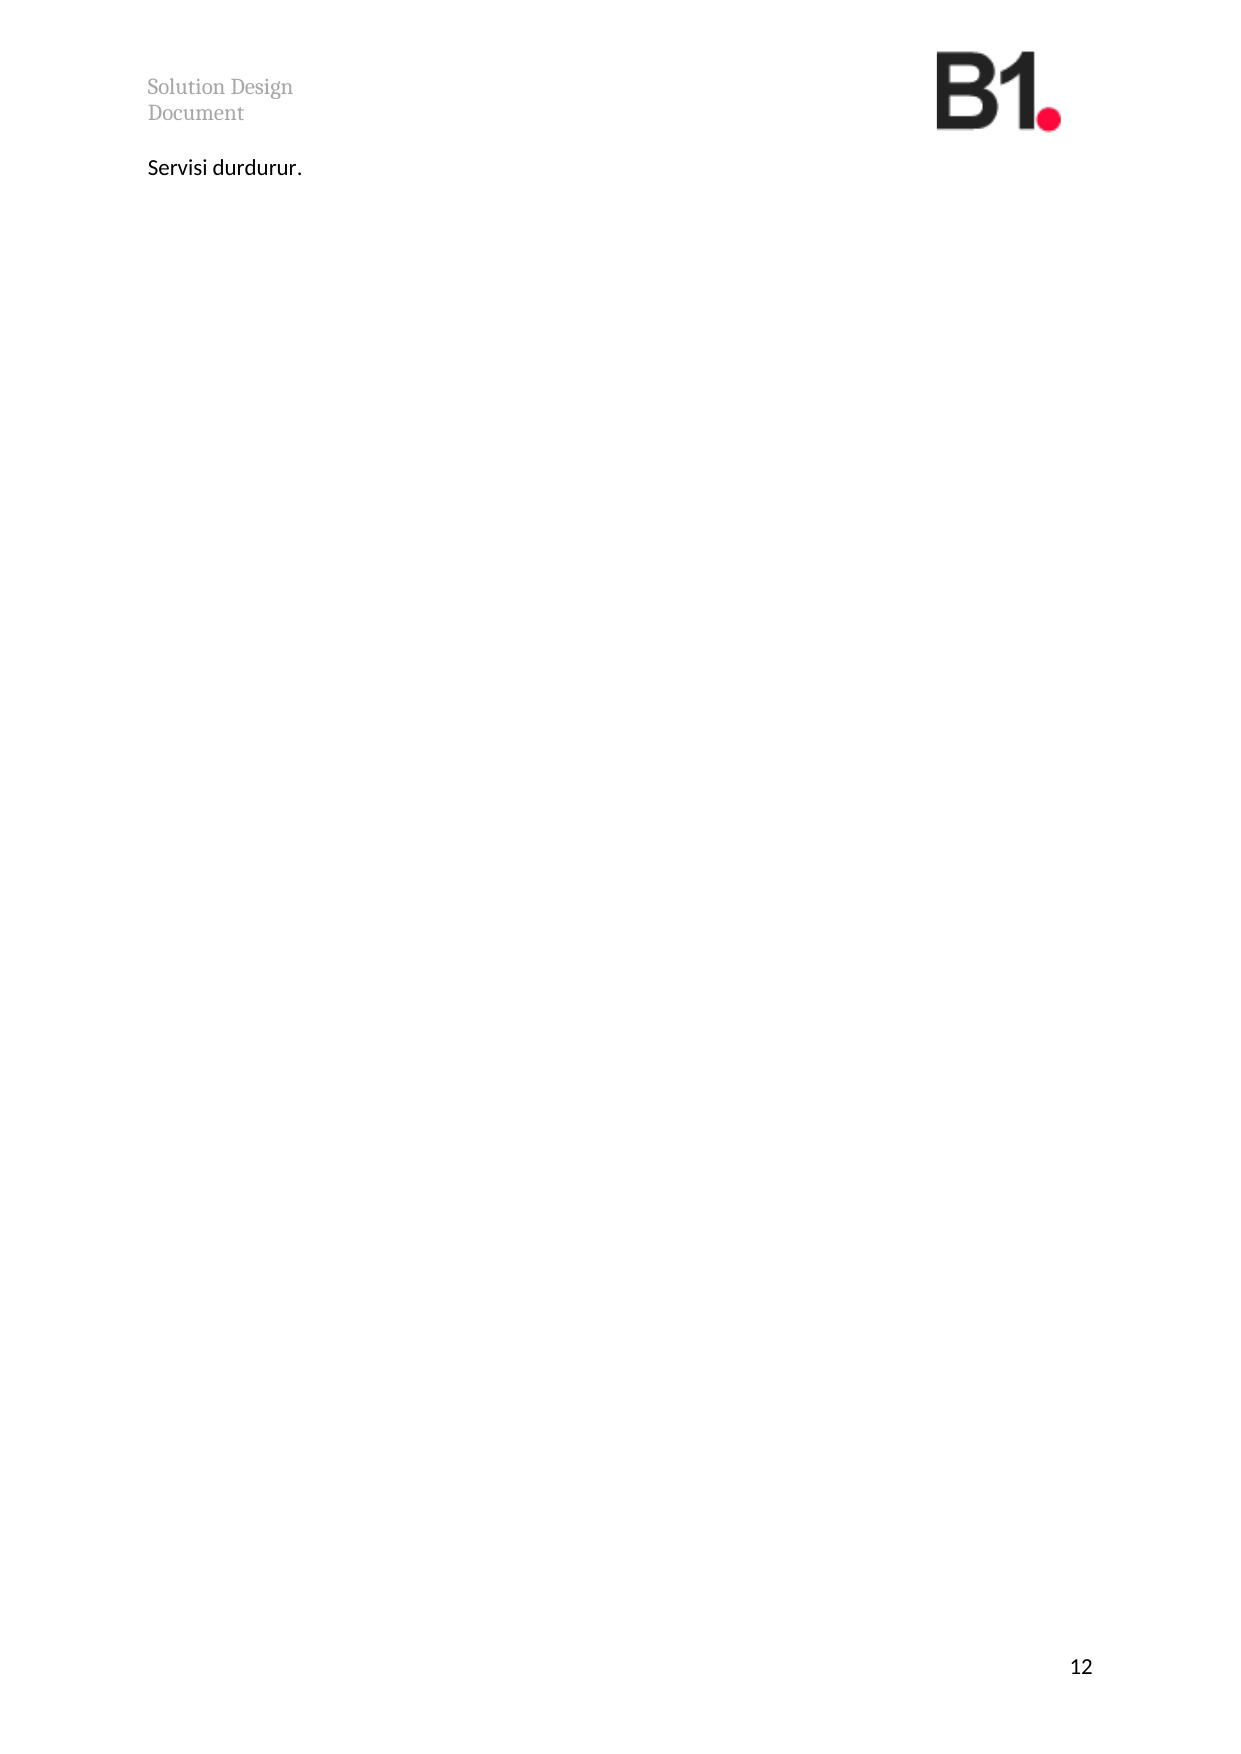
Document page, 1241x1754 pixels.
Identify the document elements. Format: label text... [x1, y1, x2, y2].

text Servisi durdurur. [148, 153, 1092, 181]
picture [935, 45, 1067, 136]
